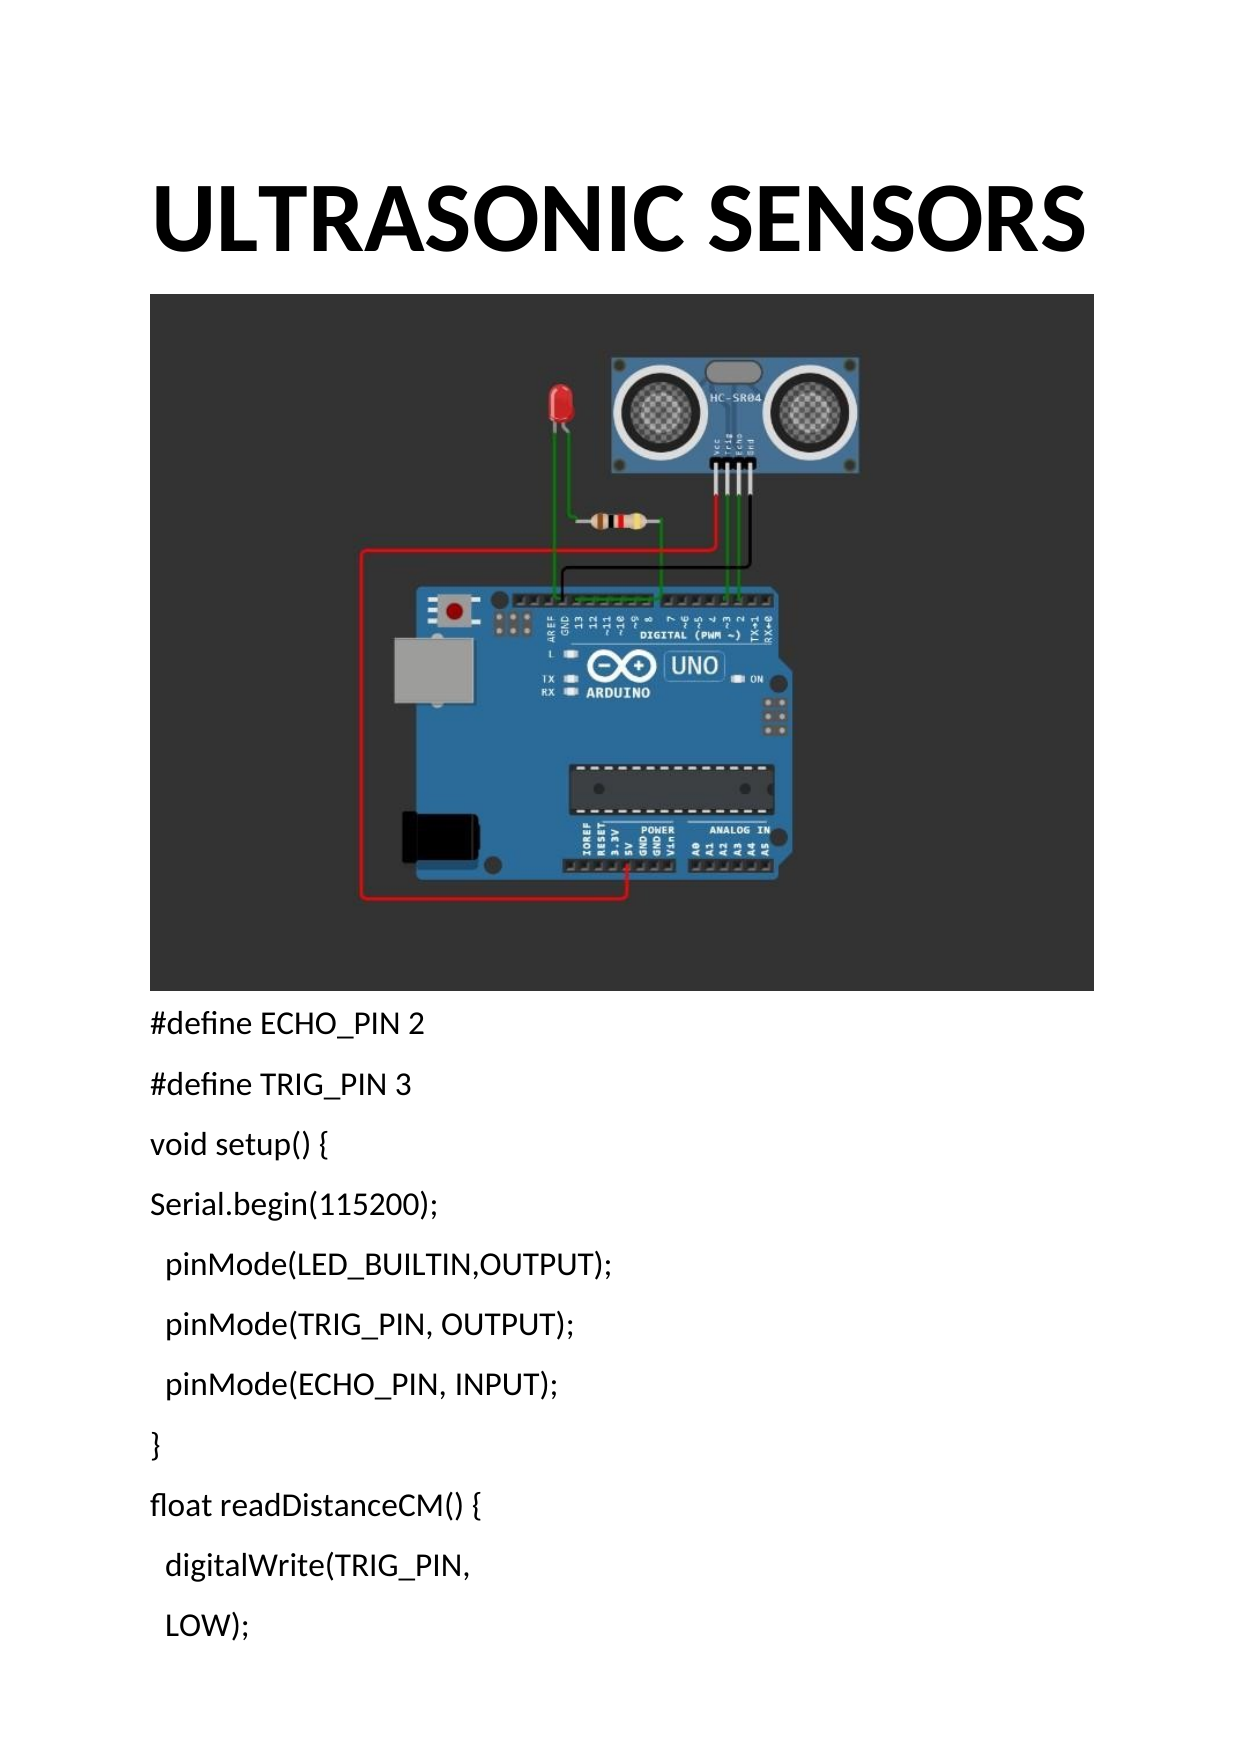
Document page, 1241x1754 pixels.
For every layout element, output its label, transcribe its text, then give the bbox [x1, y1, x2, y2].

picture [150, 294, 1094, 991]
text #define TRIG_PIN 3 void setup() { Serial.begin(115200); [150, 1063, 440, 1223]
text float readDistanceCM() { digitalWrite(TRIG_PIN, LOW); [150, 1484, 563, 1645]
title ULTRASONIC SENSORS [151, 162, 1105, 273]
text } [150, 1424, 1105, 1465]
text pinMode(LED_BUILTIN,OUTPUT); pinMode(TRIG_PIN, OUTPUT); pinMode(ECHO_PIN, INPUT); [165, 1243, 713, 1404]
